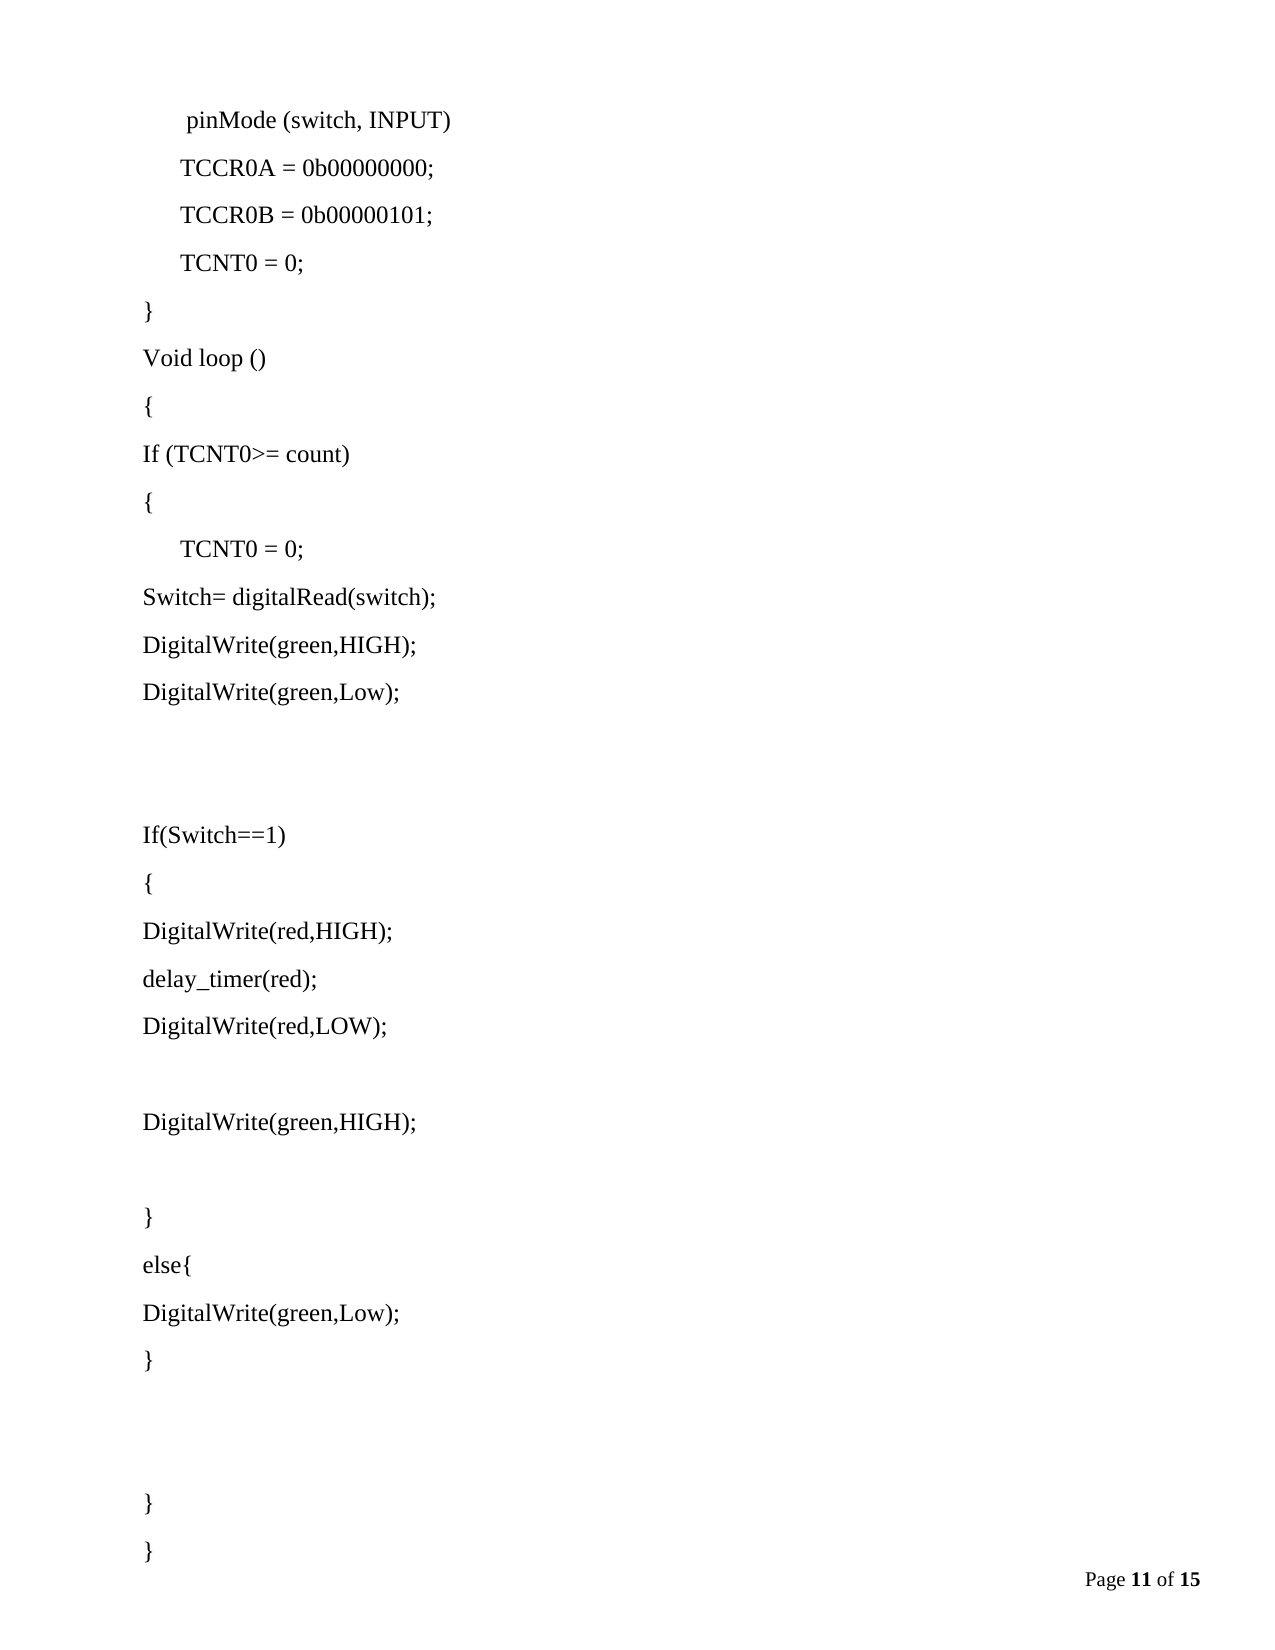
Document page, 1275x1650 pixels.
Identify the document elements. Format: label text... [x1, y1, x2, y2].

text else{ [142, 1250, 1200, 1279]
text { [142, 868, 1200, 897]
text { [142, 391, 1200, 420]
text TCCR0B = 0b00000101; [142, 200, 1200, 229]
text DigitalWrite(green,Low); [142, 677, 1200, 706]
text TCNT0 = 0; [142, 248, 1200, 277]
text TCNT0 = 0; [142, 534, 1200, 563]
text DigitalWrite(green,Low); [142, 1298, 1200, 1326]
text DigitalWrite(red,LOW); [142, 1011, 1200, 1040]
text TCCR0A = 0b00000000; [142, 153, 1200, 181]
text } [142, 1345, 1200, 1374]
text DigitalWrite(green,HIGH); [142, 630, 1200, 658]
text delay_timer(red); [142, 964, 1200, 992]
text Switch= digitalRead(switch); [142, 582, 1200, 611]
text pinMode (switch, INPUT) [142, 105, 1200, 134]
text } [142, 1536, 1200, 1565]
text { [142, 487, 1200, 515]
text } [142, 1488, 1200, 1517]
text If(Switch==1) [142, 821, 1200, 849]
text } [142, 296, 1200, 324]
text If (TCNT0>= count) [142, 439, 1200, 468]
text Void loop () [142, 343, 1200, 372]
text DigitalWrite(red,HIGH); [142, 916, 1200, 945]
text } [142, 1202, 1200, 1231]
text DigitalWrite(green,HIGH); [142, 1107, 1200, 1136]
